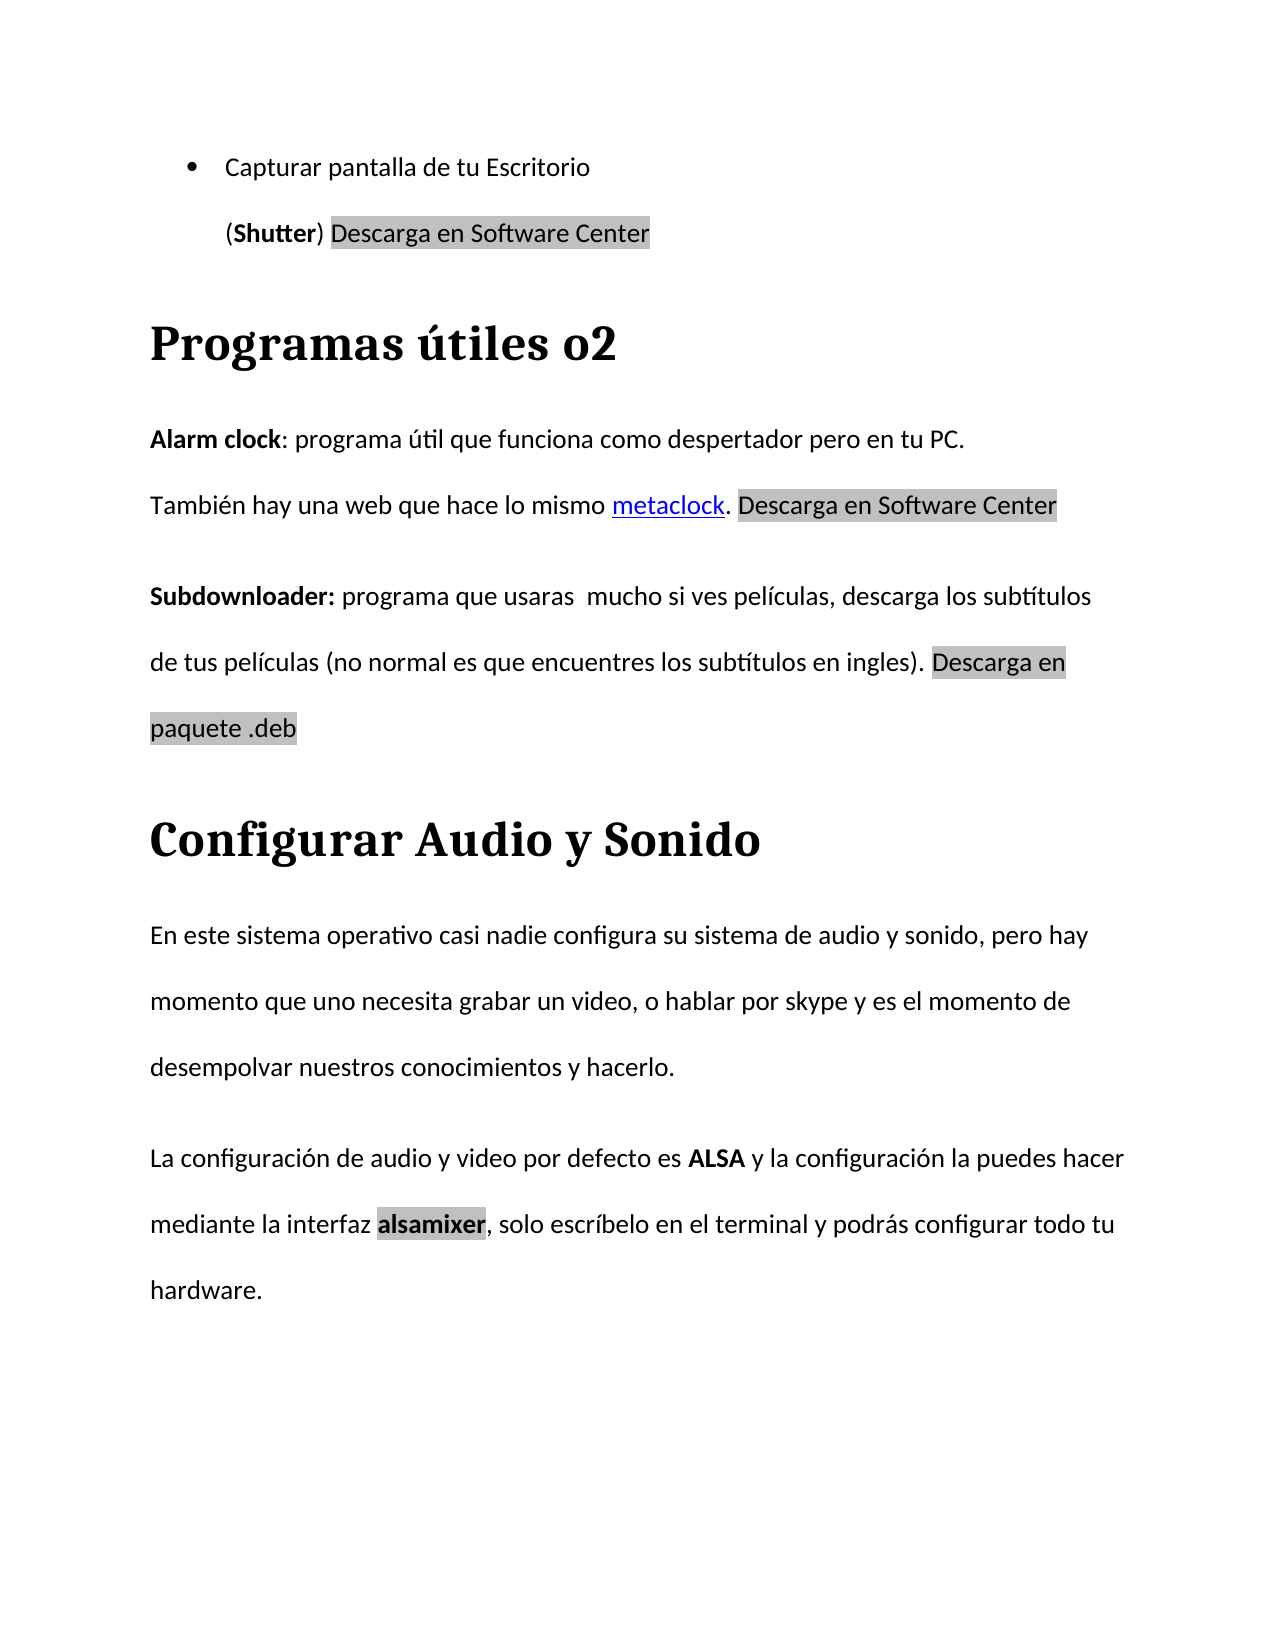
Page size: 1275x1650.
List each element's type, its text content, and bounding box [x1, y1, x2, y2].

subtitle Programas útiles o2 [150, 315, 1125, 373]
subtitle Configurar Audio y Sonido [150, 811, 1125, 868]
list Capturar pantalla de tu Escritorio (Shutter) Descarga en Software Center [187, 150, 1125, 249]
text En este sistema operativo casi nadie configura su sistema de audio y sonido, pero hay momento que uno necesita grabar un video, o hablar por skype y es el momento de desempolvar nuestros conocimientos y hacerlo. [150, 918, 1125, 1083]
text Subdownloader: programa que usaras mucho si ves películas, descarga los subtítulos de tus películas (no normal es que encuentres los subtítulos en ingles). Descarga en paquete .deb [150, 579, 1125, 745]
text La configuración de audio y video por defecto es ALSA y la configuración la puedes hacer mediante la interfaz alsamixer, solo escríbelo en el terminal y podrás configurar todo tu hardware. [150, 1141, 1125, 1306]
text Alarm clock: programa útil que funciona como despertador pero en tu PC. También hay una web que hace lo mismo metaclock. Descarga en Software Center [150, 422, 1125, 522]
